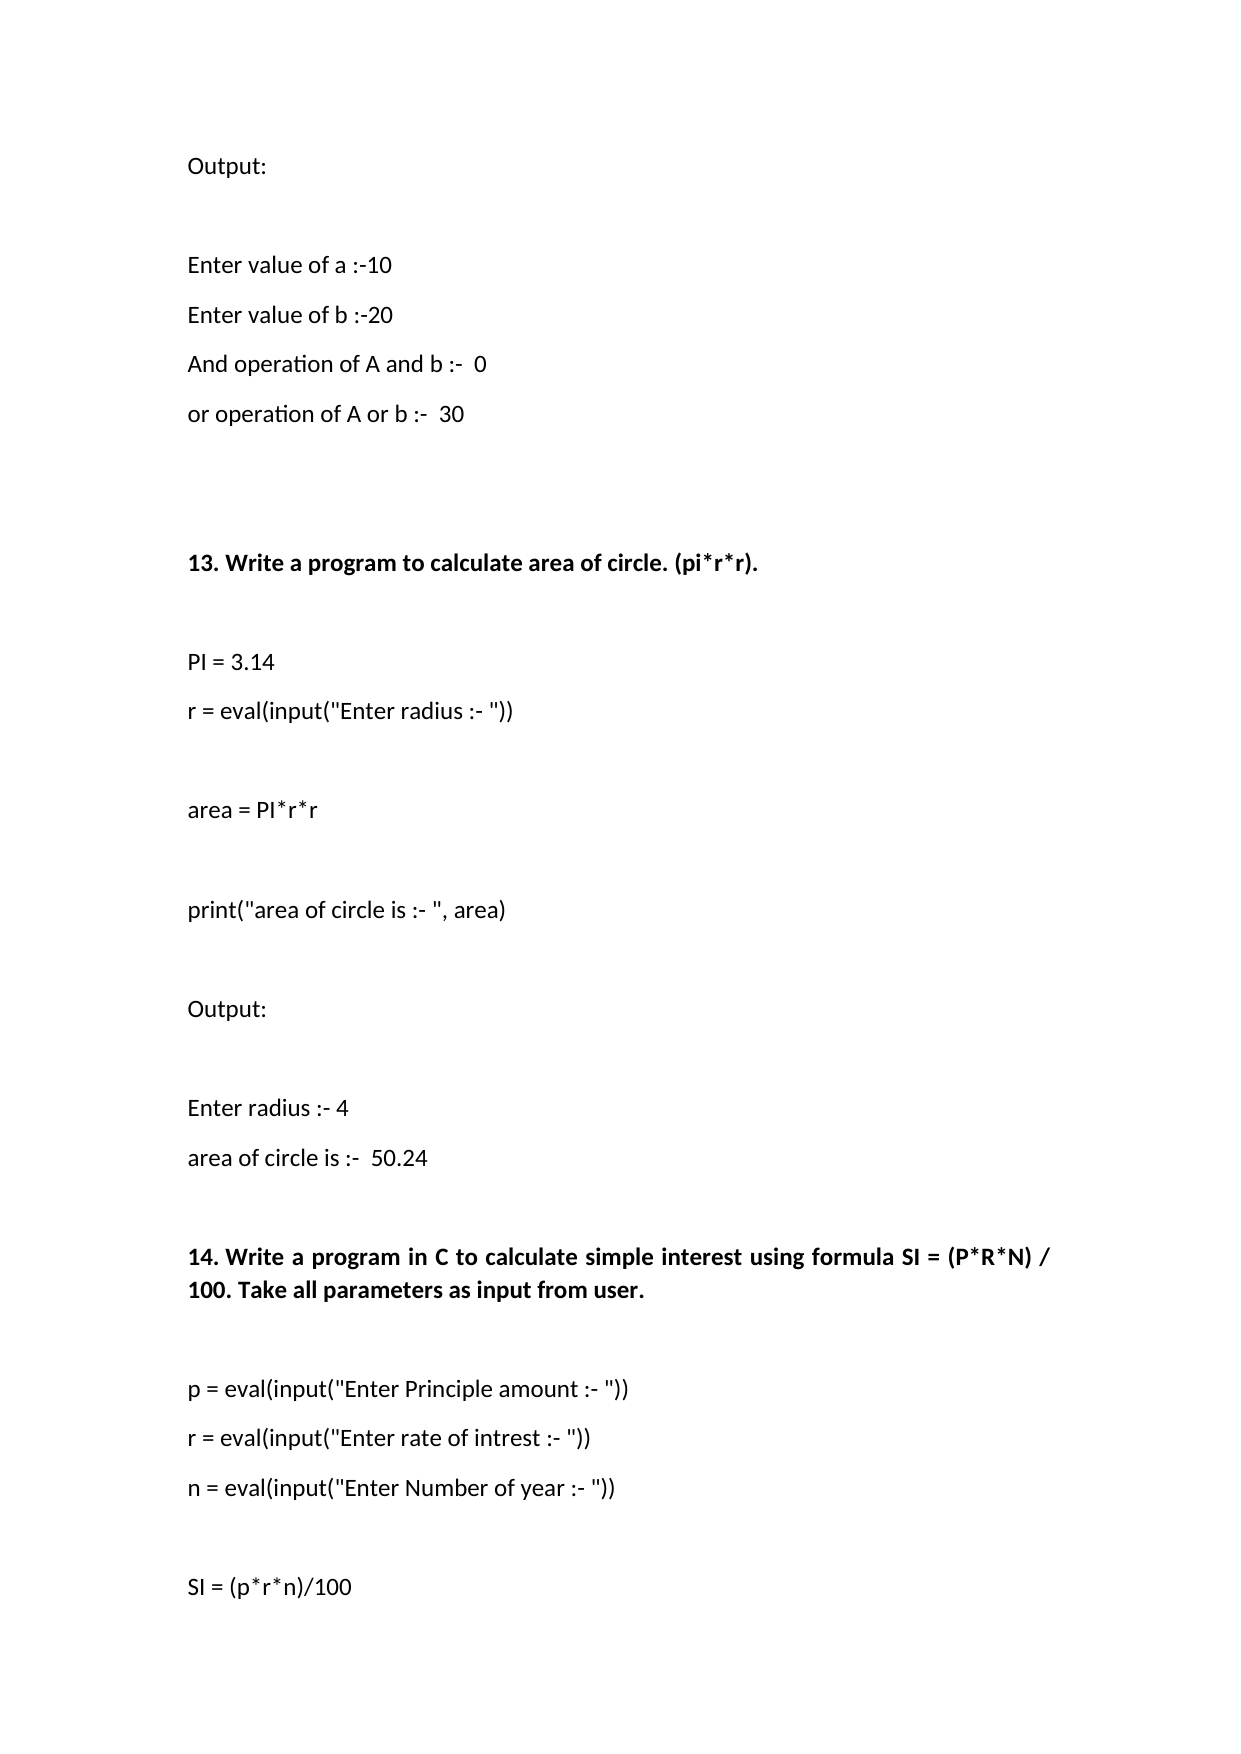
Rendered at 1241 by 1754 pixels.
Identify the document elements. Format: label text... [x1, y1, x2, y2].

text area of circle is :- 50.24 [187, 1142, 1053, 1172]
text Output: [187, 993, 1053, 1023]
text p = eval(input("Enter Principle amount :- ")) [187, 1373, 1053, 1403]
text r = eval(input("Enter rate of intrest :- ")) [187, 1422, 1053, 1453]
text r = eval(input("Enter radius :- ")) [187, 695, 1053, 726]
text print("area of circle is :- ", area) [187, 894, 1053, 924]
text or operation of A or b :- 30 [187, 398, 1053, 428]
text Enter value of a :-10 [187, 249, 1053, 280]
text n = eval(input("Enter Number of year :- ")) [187, 1472, 1053, 1503]
text area = PI*r*r [187, 794, 1053, 825]
text Enter value of b :-20 [187, 299, 1053, 329]
text And operation of A and b :- 0 [187, 348, 1053, 379]
list Write a program to calculate area of circle. (pi*r*r). [187, 547, 1053, 577]
list Write a program in C to calculate simple interest using formula SI = (P*R*N) / 100. Take all parameters as input from user. [187, 1241, 1053, 1304]
text Enter radius :- 4 [187, 1092, 1053, 1123]
text Output: [187, 150, 1053, 181]
text PI = 3.14 [187, 646, 1053, 676]
text SI = (p*r*n)/100 [187, 1571, 1053, 1602]
